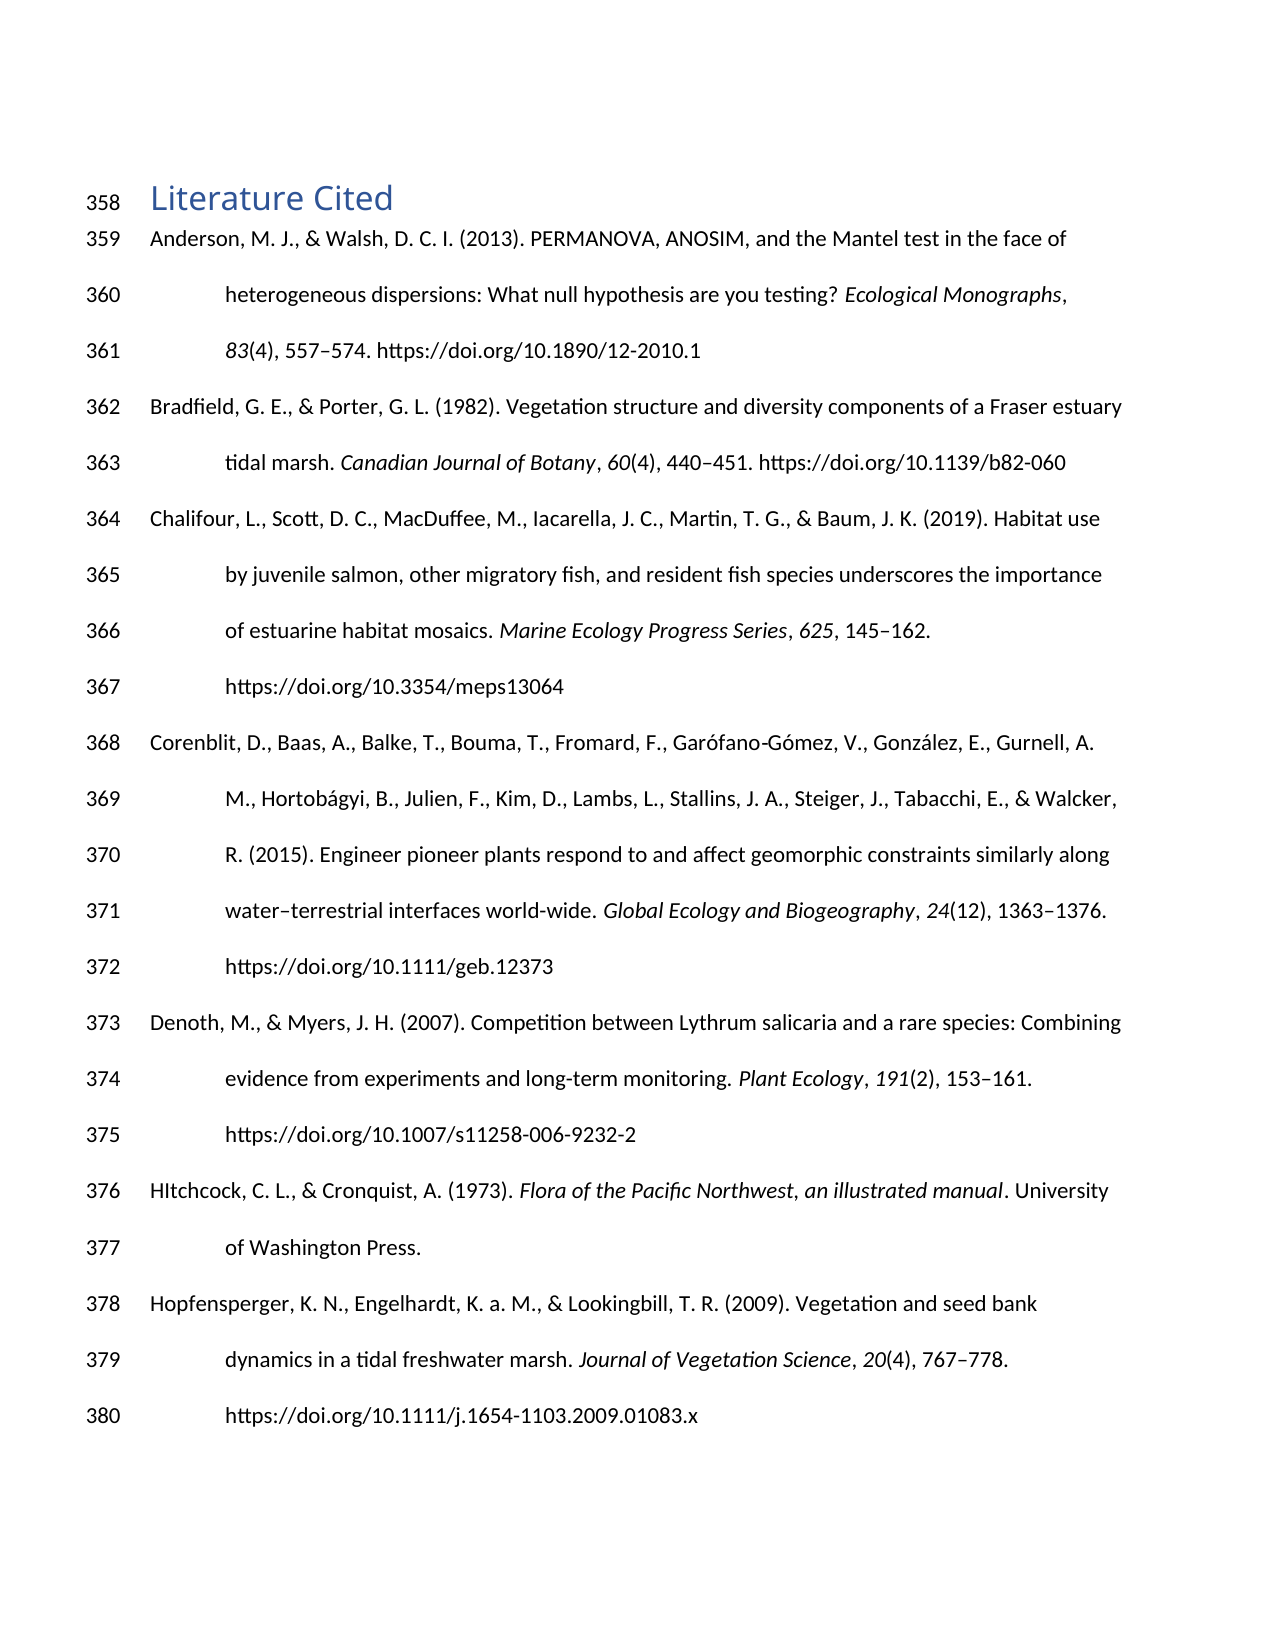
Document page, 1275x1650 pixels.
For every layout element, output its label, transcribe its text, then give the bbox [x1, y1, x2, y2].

text Anderson, M. J., & Walsh, D. C. I. (2013). PERMANOVA, ANOSIM, and the Mantel test in the face of heterogeneous dispersions: What null hypothesis are you testing? Ecological Monographs, 83(4), 557–574. https://doi.org/10.1890/12-2010.1 [150, 224, 1125, 364]
subtitle Literature Cited [150, 175, 1125, 220]
text Denoth, M., & Myers, J. H. (2007). Competition between Lythrum salicaria and a rare species: Combining evidence from experiments and long-term monitoring. Plant Ecology, 191(2), 153–161. https://doi.org/10.1007/s11258-006-9232-2 [150, 1008, 1125, 1149]
text HItchcock, C. L., & Cronquist, A. (1973). Flora of the Pacific Northwest, an illustrated manual. University of Washington Press. [150, 1177, 1125, 1261]
text Chalifour, L., Scott, D. C., MacDuffee, M., Iacarella, J. C., Martin, T. G., & Baum, J. K. (2019). Habitat use by juvenile salmon, other migratory fish, and resident fish species underscores the importance of estuarine habitat mosaics. Marine Ecology Progress Series, 625, 145–162. https://doi.org/10.3354/meps13064 [150, 504, 1125, 700]
text Corenblit, D., Baas, A., Balke, T., Bouma, T., Fromard, F., Garófano‐Gómez, V., González, E., Gurnell, A. M., Hortobágyi, B., Julien, F., Kim, D., Lambs, L., Stallins, J. A., Steiger, J., Tabacchi, E., & Walcker, R. (2015). Engineer pioneer plants respond to and affect geomorphic constraints similarly along water–terrestrial interfaces world-wide. Global Ecology and Biogeography, 24(12), 1363–1376. https://doi.org/10.1111/geb.12373 [150, 728, 1125, 981]
text Hopfensperger, K. N., Engelhardt, K. a. M., & Lookingbill, T. R. (2009). Vegetation and seed bank dynamics in a tidal freshwater marsh. Journal of Vegetation Science, 20(4), 767–778. https://doi.org/10.1111/j.1654-1103.2009.01083.x [150, 1289, 1125, 1429]
text Bradfield, G. E., & Porter, G. L. (1982). Vegetation structure and diversity components of a Fraser estuary tidal marsh. Canadian Journal of Botany, 60(4), 440–451. https://doi.org/10.1139/b82-060 [150, 392, 1125, 476]
